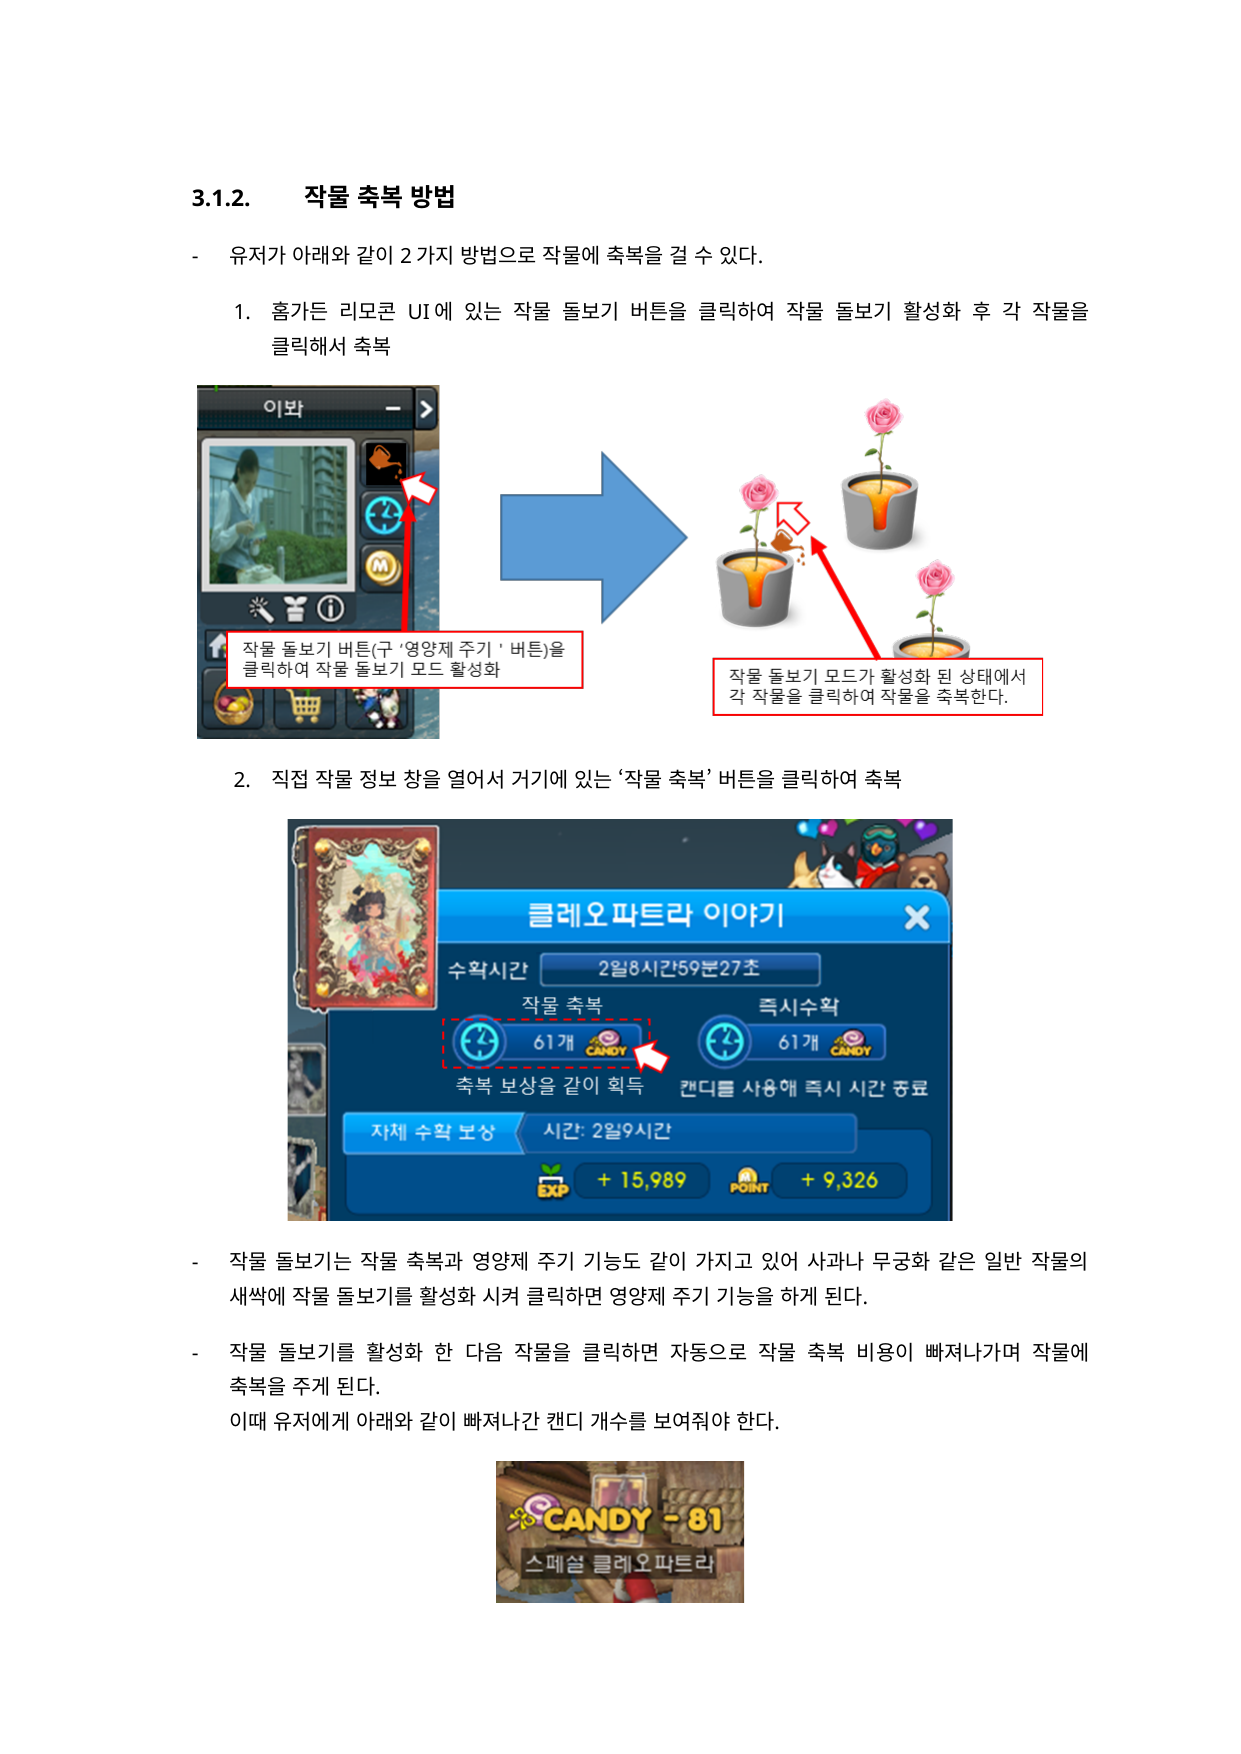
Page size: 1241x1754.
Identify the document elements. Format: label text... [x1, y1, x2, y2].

picture [197, 385, 1044, 739]
subtitle 작물 축복 방법 [192, 177, 1090, 213]
list 작물 돌보기는 작물 축복과 영양제 주기 기능도 같이 가지고 있어 사과나 무궁화 같은 일반 작물의 새싹에 작물 돌보기를 활성화 시켜 클릭하면 영양제 주기 기능을 하게 된다. [192, 1245, 1090, 1310]
list 유저가 아래와 같이 2가지 방법으로 작물에 축복을 걸 수 있다. [192, 240, 1090, 270]
picture [287, 819, 953, 1221]
list 홈가든 리모콘 UI에 있는 작물 돌보기 버튼을 클릭하여 작물 돌보기 활성화 후 각 작물을 클릭해서 축복 [233, 295, 1090, 360]
list 직접 작물 정보 창을 열어서 거기에 있는 ‘작물 축복’ 버튼을 클릭하여 축복 [233, 764, 1090, 794]
list 작물 돌보기를 활성화 한 다음 작물을 클릭하면 자동으로 작물 축복 비용이 빠져나가며 작물에 축복을 주게 된다. 이때 유저에게 아래와 같이 빠져나간 캔디 개수를 보여줘야 한다. [192, 1336, 1090, 1436]
picture [496, 1461, 745, 1603]
